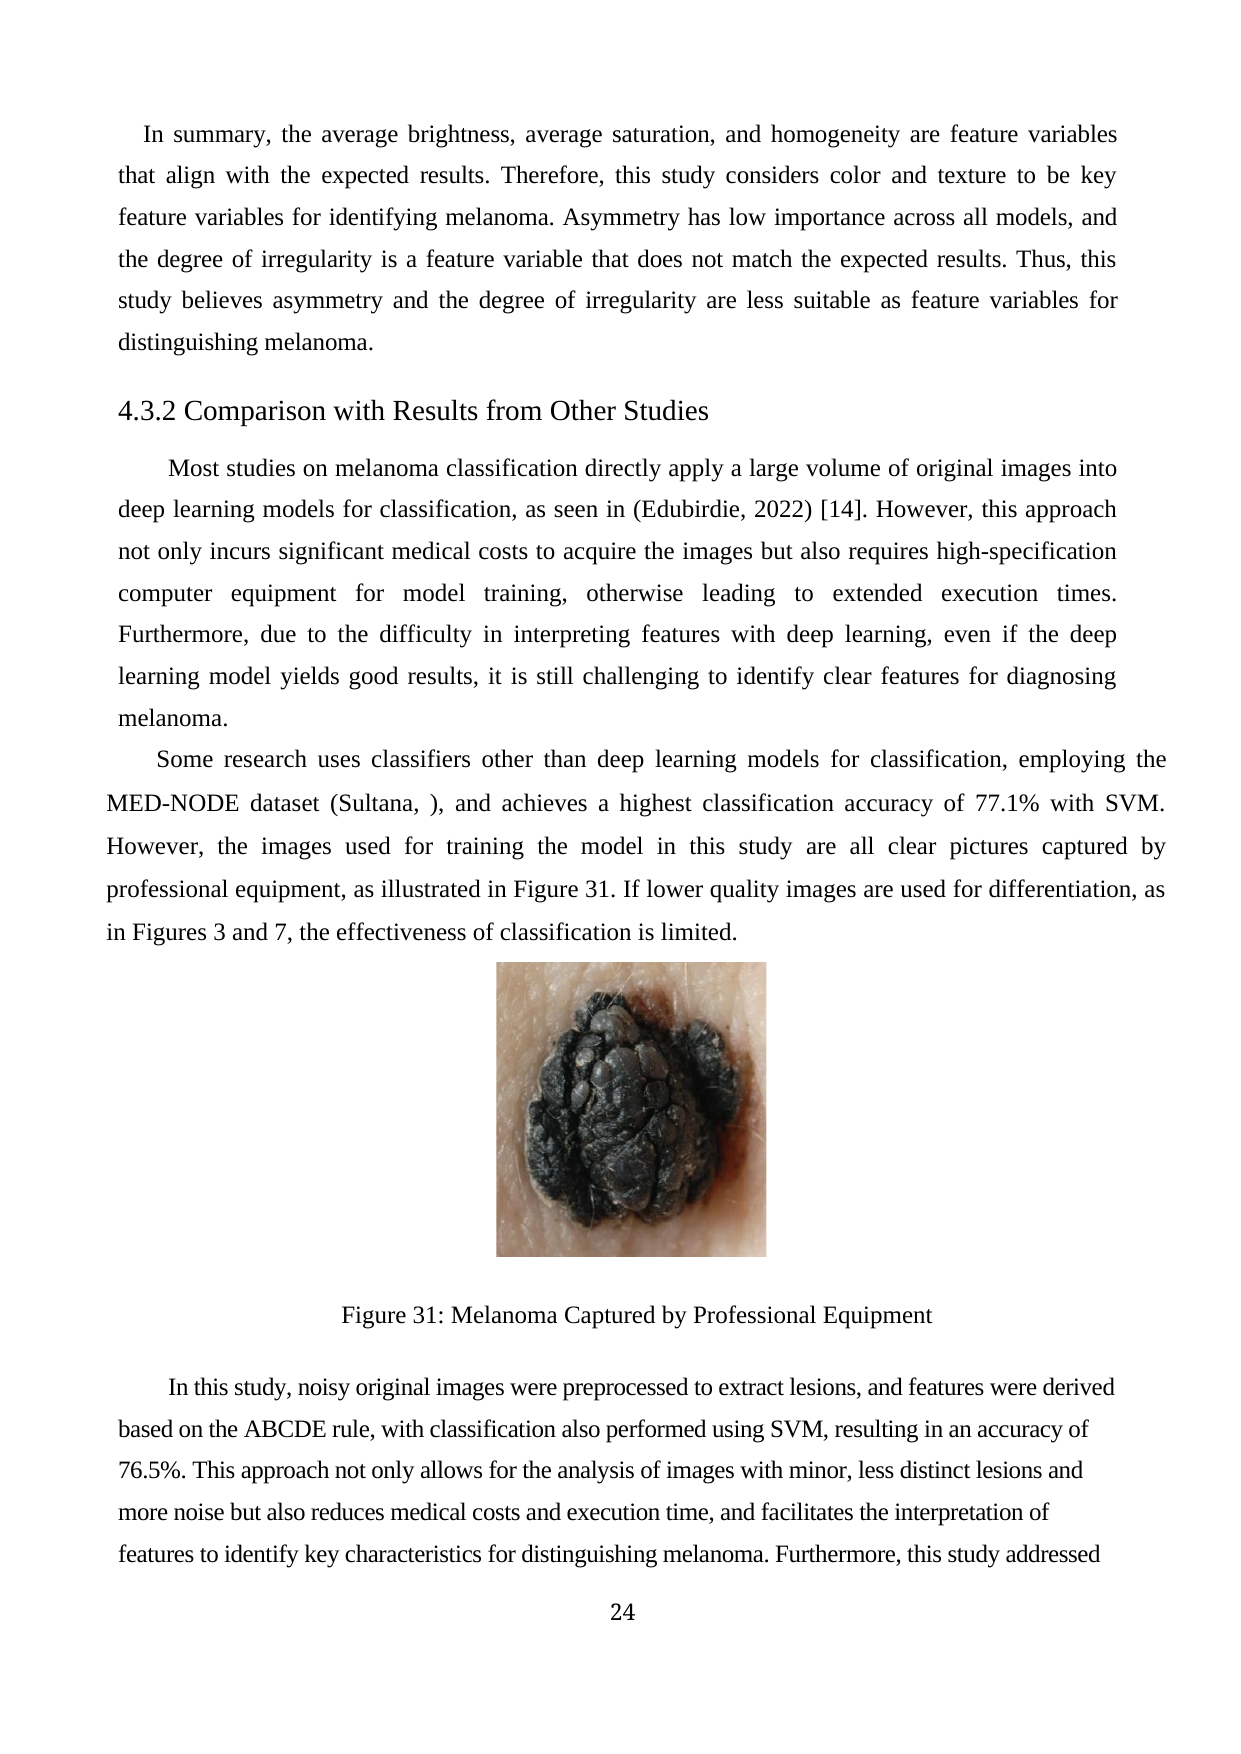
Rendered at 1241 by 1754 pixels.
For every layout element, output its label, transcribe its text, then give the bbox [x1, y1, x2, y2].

text Most studies on melanoma classification directly apply a large volume of original images into deep learning models for classification, as seen in (Edubirdie, 2022) [14]. However, this approach not only incurs significant medical costs to acquire the images but also requires high-specification computer equipment for model training, otherwise leading to extended execution times. Furthermore, due to the difficulty in interpreting features with deep learning, even if the deep learning model yields good results, it is still challenging to identify clear features for diagnosing melanoma. [118, 453, 1118, 732]
subtitle 4.3.2 Comparison with Results from Other Studies [118, 393, 1167, 426]
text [118, 1372, 1118, 1568]
text Figure 31: Melanoma Captured by Professional Equipment [106, 1300, 1167, 1328]
text Some research uses classifiers other than deep learning models for classification, employing the MED-NODE dataset (Sultana, ), and achieves a highest classification accuracy of 77.1% with SVM. However, the images used for training the model in this study are all clear pictures captured by professional equipment, as illustrated in Figure 31. If lower quality images are used for differentiation, as in Figures 3 and 7, the effectiveness of classification is limited. [106, 744, 1167, 946]
text In summary, the average brightness, average saturation, and homogeneity are feature variables that align with the expected results. Therefore, this study considers color and texture to be key feature variables for identifying melanoma. Asymmetry has low importance across all models, and the degree of irregularity is a feature variable that does not match the expected results. Thus, this study believes asymmetry and the degree of irregularity are less suitable as feature variables for distinguishing melanoma. [118, 119, 1118, 356]
picture [496, 962, 767, 1257]
